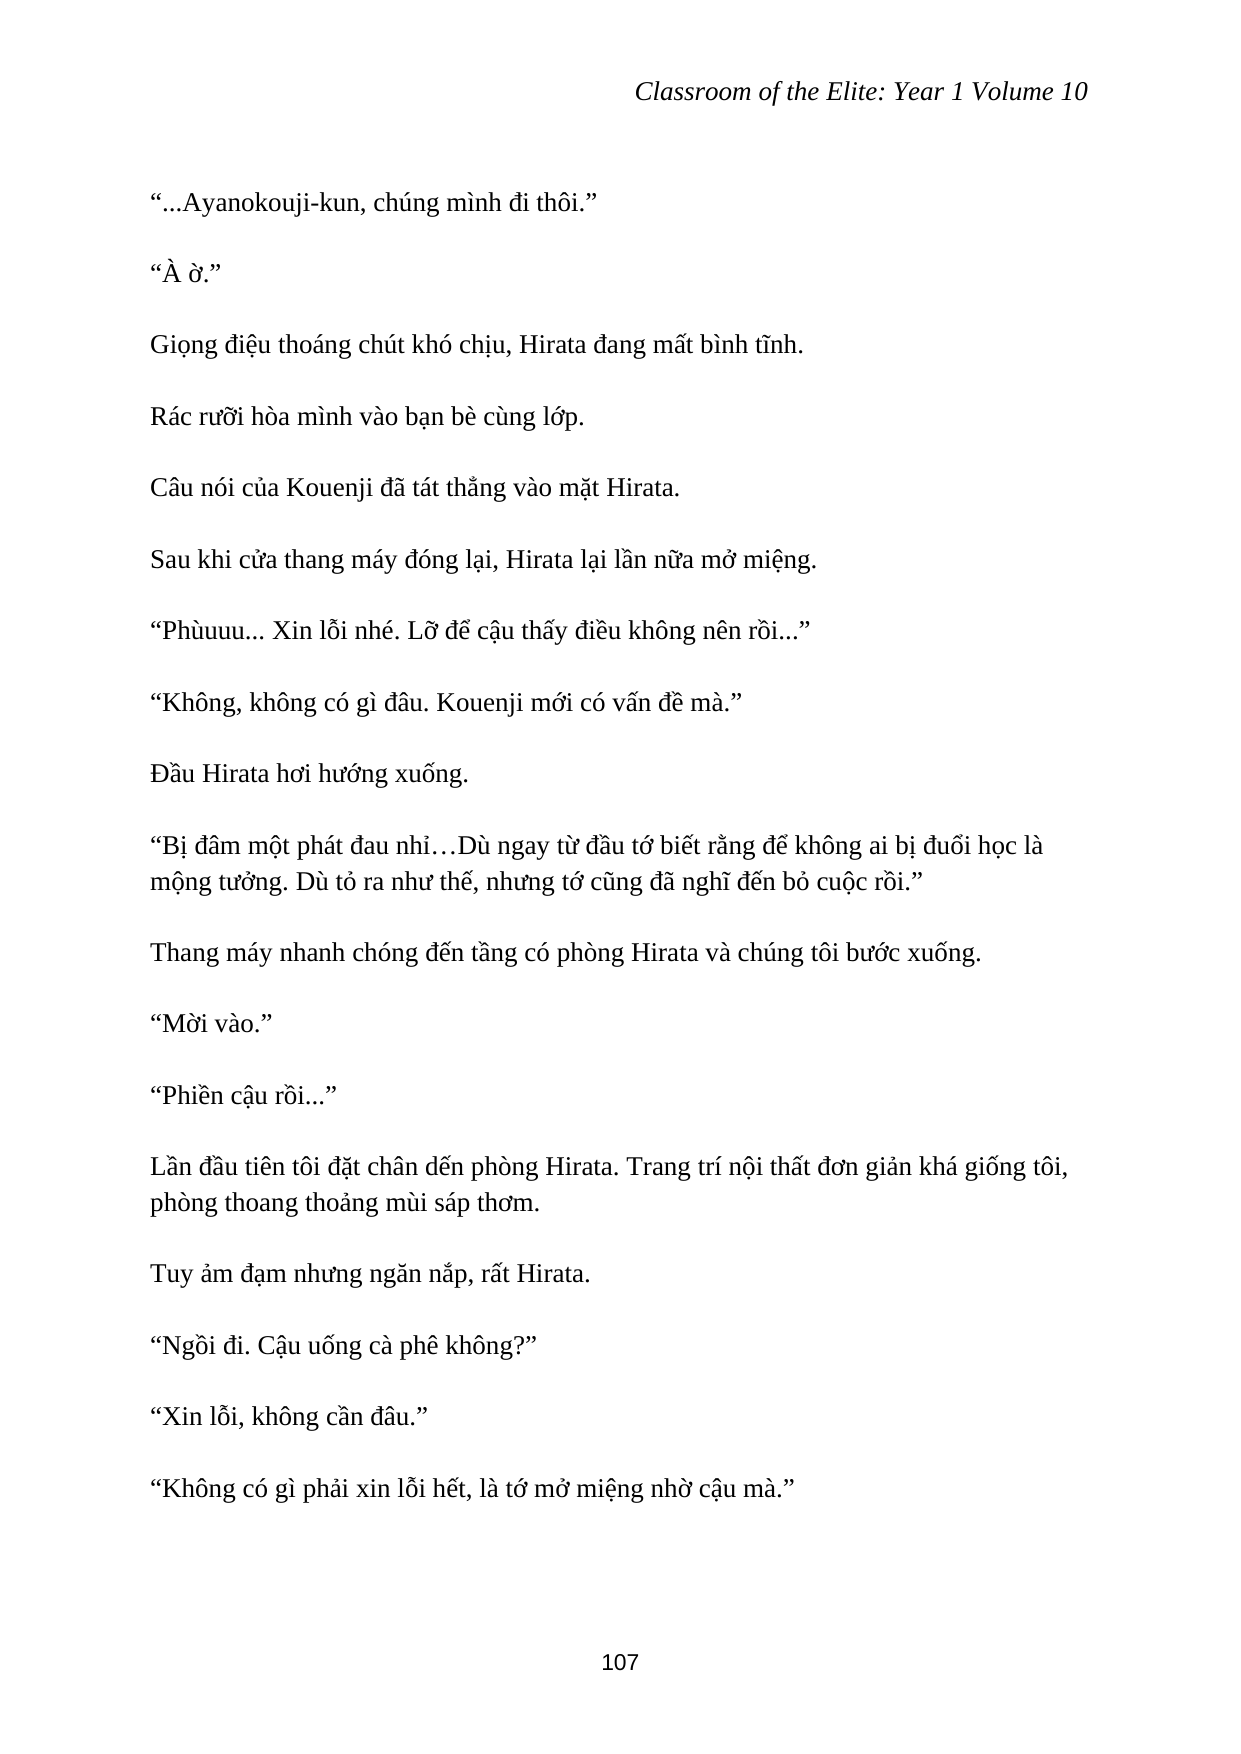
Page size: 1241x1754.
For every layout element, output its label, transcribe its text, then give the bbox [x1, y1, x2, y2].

text “Ngồi đi. Cậu uống cà phê không?” [150, 1329, 1090, 1360]
text “Bị đâm một phát đau nhỉ…Dù ngay từ đầu tớ biết rằng để không ai bị đuổi học là mộng tưởng. Dù tỏ ra như thế, nhưng tớ cũng đã nghĩ đến bỏ cuộc rồi.” [150, 829, 1090, 896]
text “À ờ.” [150, 257, 1090, 288]
text Đầu Hirata hơi hướng xuống. [150, 757, 1090, 788]
text Tuy ảm đạm nhưng ngăn nắp, rất Hirata. [150, 1258, 1090, 1289]
text Lần đầu tiên tôi đặt chân dến phòng Hirata. Trang trí nội thất đơn giản khá giống tôi, phòng thoang thoảng mùi sáp thơm. [150, 1150, 1090, 1217]
text Giọng điệu thoáng chút khó chịu, Hirata đang mất bình tĩnh. [150, 329, 1090, 360]
text “...Ayanokouji-kun, chúng mình đi thôi.” [150, 186, 1090, 217]
text “Mời vào.” [150, 1007, 1090, 1039]
text “Phiền cậu rồi...” [150, 1079, 1090, 1110]
text “Xin lỗi, không cần đâu.” [150, 1401, 1090, 1432]
text Thang máy nhanh chóng đến tầng có phòng Hirata và chúng tôi bước xuống. [150, 936, 1090, 967]
text “Không có gì phải xin lỗi hết, là tớ mở miệng nhờ cậu mà.” [150, 1472, 1090, 1503]
text “Không, không có gì đâu. Kouenji mới có vấn đề mà.” [150, 686, 1090, 717]
text “Phùuuu... Xin lỗi nhé. Lỡ để cậu thấy điều không nên rồi...” [150, 614, 1090, 646]
text Sau khi cửa thang máy đóng lại, Hirata lại lần nữa mở miệng. [150, 543, 1090, 574]
text Rác rưỡi hòa mình vào bạn bè cùng lớp. [150, 400, 1090, 431]
text Câu nói của Kouenji đã tát thẳng vào mặt Hirata. [150, 472, 1090, 503]
